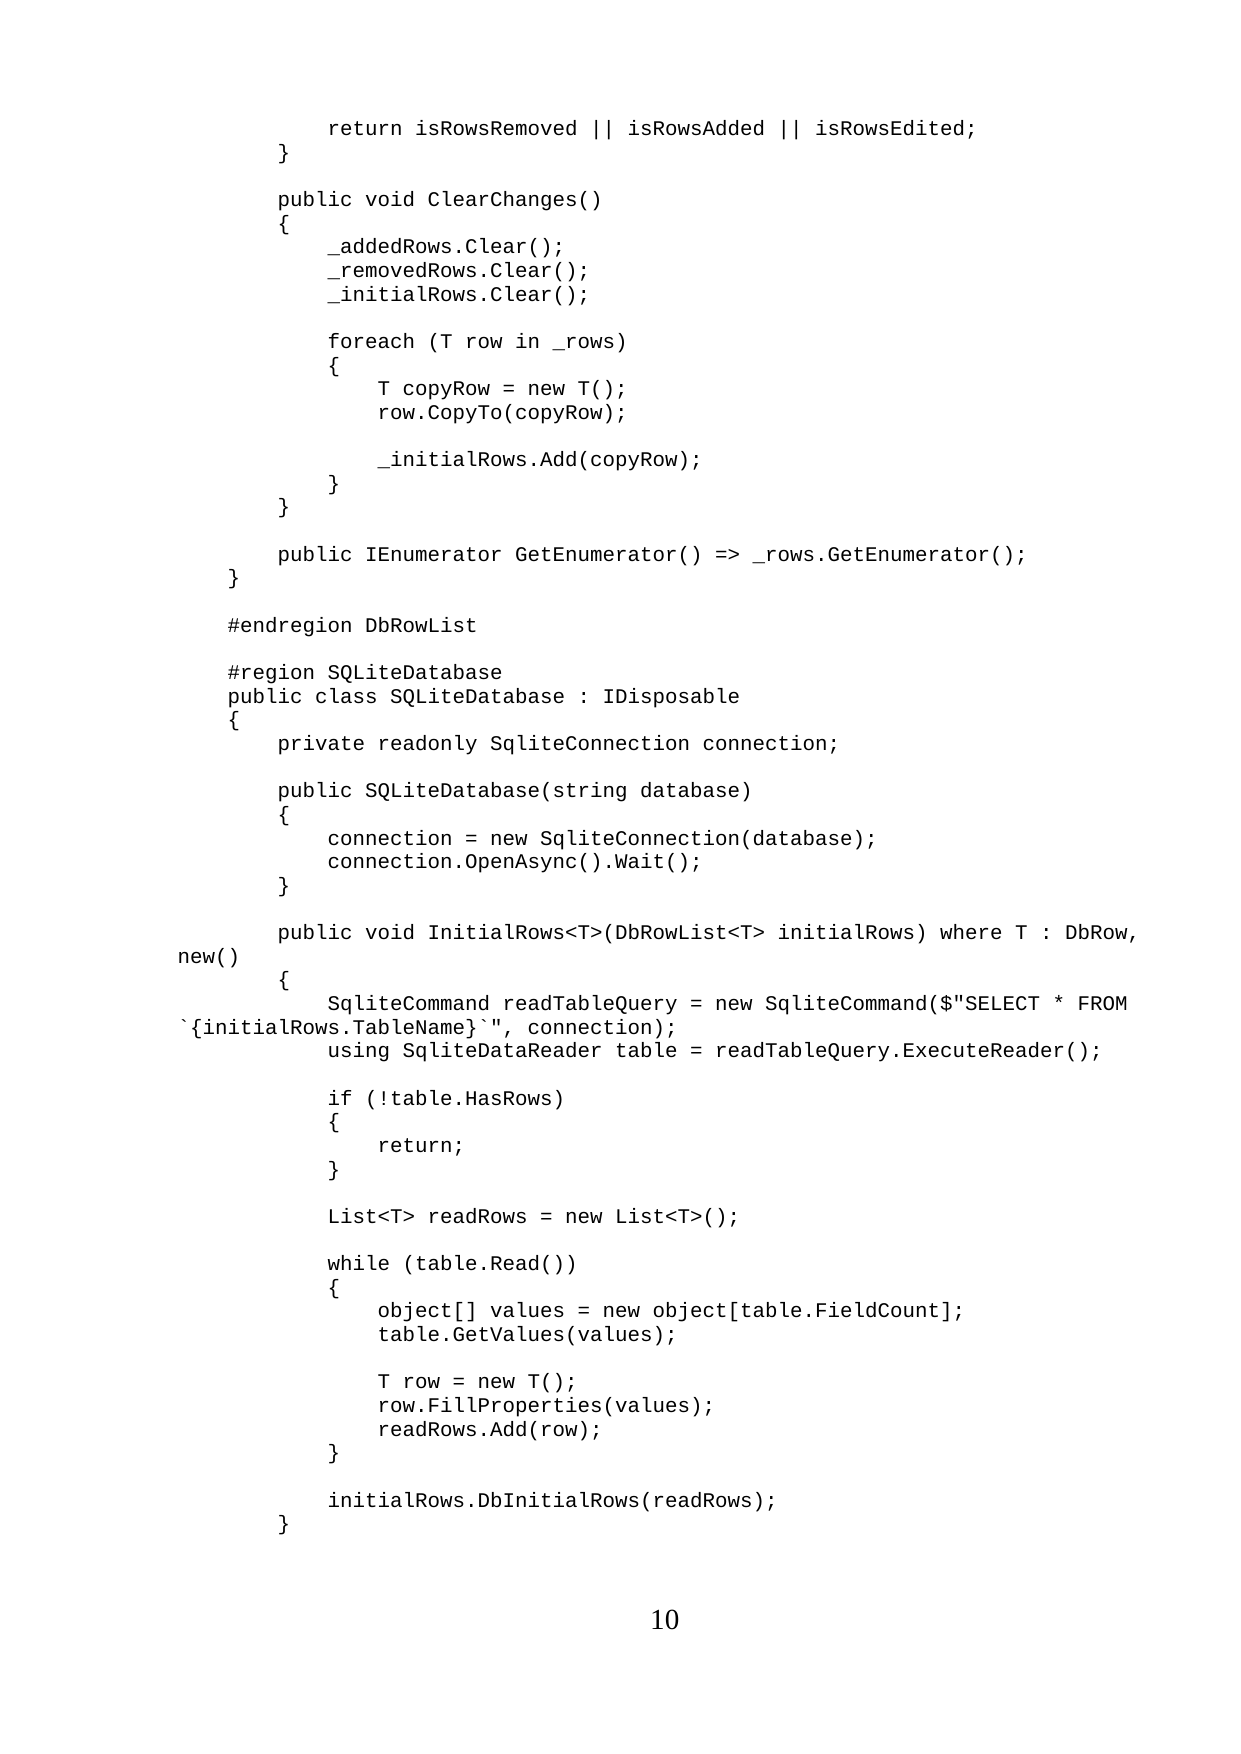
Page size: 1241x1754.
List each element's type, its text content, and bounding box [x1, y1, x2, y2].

text public SQLiteDatabase(string database) [177, 780, 1152, 804]
text connection.OpenAsync().Wait(); [177, 851, 1152, 875]
text _initialRows.Add(copyRow); [177, 449, 1152, 473]
text using SqliteDataReader table = readTableQuery.ExecuteReader(); [177, 1040, 1152, 1064]
text initialRows.DbInitialRows(readRows); [177, 1489, 1152, 1513]
text object[] values = new object[table.FieldCount]; [177, 1300, 1152, 1324]
text { [177, 1111, 1152, 1135]
text { [177, 969, 1152, 993]
text while (table.Read()) [177, 1253, 1152, 1277]
text #region SQLiteDatabase [177, 662, 1152, 686]
text foreach (T row in _rows) [177, 331, 1152, 354]
text _removedRows.Clear(); [177, 260, 1152, 284]
text { [177, 804, 1152, 827]
text SqliteCommand readTableQuery = new SqliteCommand($"SELECT * FROM `{initialRows.TableName}`", connection); [177, 993, 1152, 1040]
text } [177, 875, 1152, 898]
text { [177, 354, 1152, 378]
text T copyRow = new T(); [177, 378, 1152, 402]
text } [177, 142, 1152, 165]
text _addedRows.Clear(); [177, 236, 1152, 260]
text } [177, 567, 1152, 591]
text List<T> readRows = new List<T>(); [177, 1206, 1152, 1229]
text readRows.Add(row); [177, 1419, 1152, 1442]
text { [177, 709, 1152, 733]
text private readonly SqliteConnection connection; [177, 733, 1152, 757]
text row.CopyTo(copyRow); [177, 402, 1152, 426]
text connection = new SqliteConnection(database); [177, 827, 1152, 851]
text row.FillProperties(values); [177, 1395, 1152, 1419]
text } [177, 496, 1152, 520]
text return; [177, 1135, 1152, 1158]
text public void InitialRows<T>(DbRowList<T> initialRows) where T : DbRow, new() [177, 922, 1152, 969]
text return isRowsRemoved || isRowsAdded || isRowsEdited; [177, 118, 1152, 142]
text T row = new T(); [177, 1371, 1152, 1395]
text public void ClearChanges() [177, 189, 1152, 213]
text public IEnumerator GetEnumerator() => _rows.GetEnumerator(); [177, 544, 1152, 567]
text } [177, 1442, 1152, 1466]
text } [177, 1513, 1152, 1537]
text } [177, 473, 1152, 496]
text { [177, 213, 1152, 236]
text { [177, 1277, 1152, 1300]
text #endregion DbRowList [177, 615, 1152, 638]
text table.GetValues(values); [177, 1324, 1152, 1348]
text } [177, 1158, 1152, 1182]
text _initialRows.Clear(); [177, 284, 1152, 307]
text if (!table.HasRows) [177, 1088, 1152, 1111]
text public class SQLiteDatabase : IDisposable [177, 686, 1152, 709]
